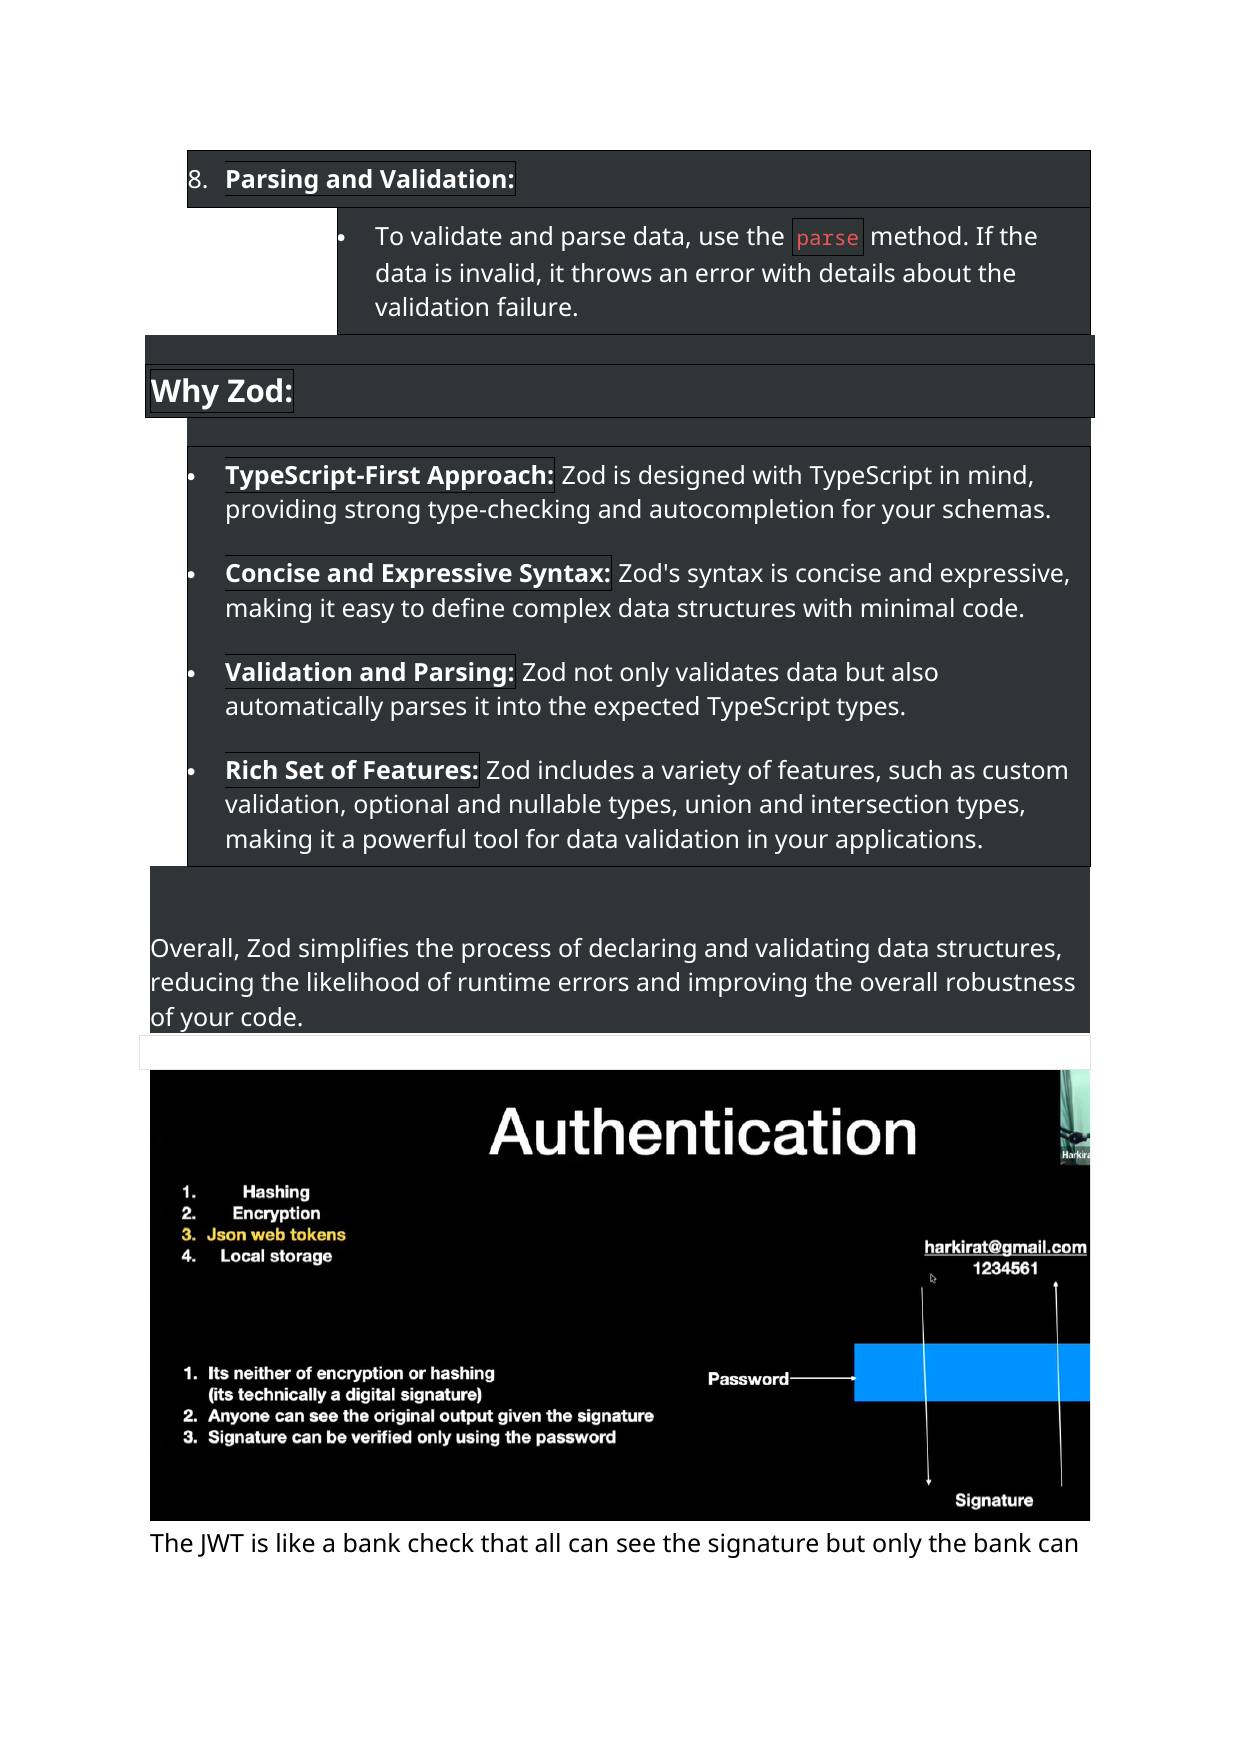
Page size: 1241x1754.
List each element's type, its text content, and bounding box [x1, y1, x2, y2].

list Concise and Expressive Syntax: Zod's syntax is concise and expressive, making it easy to define complex data structures with minimal code. [188, 544, 1090, 624]
list Validation and Parsing: Zod not only validates data but also automatically parses it into the expected TypeScript types. [188, 643, 1090, 723]
list TypeScript-First Approach: Zod is designed with TypeScript in mind, providing strong type-checking and autocompletion for your schemas. [188, 447, 1090, 526]
text Why Zod: [146, 365, 1094, 417]
picture [150, 1070, 1091, 1521]
list To validate and parse data, use the parse method. If the data is invalid, it throws an error with details about the validation failure. [338, 208, 1090, 334]
list Rich Set of Features: Zod includes a variety of features, such as custom validation, optional and nullable types, union and intersection types, making it a powerful tool for data validation in your applications. [188, 741, 1090, 866]
text Overall, Zod simplifies the process of declaring and validating data structures, reducing the likelihood of runtime errors and improving the overall robustness of your code. [150, 931, 1090, 1033]
list Parsing and Validation: [188, 151, 1090, 207]
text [150, 1521, 1090, 1559]
